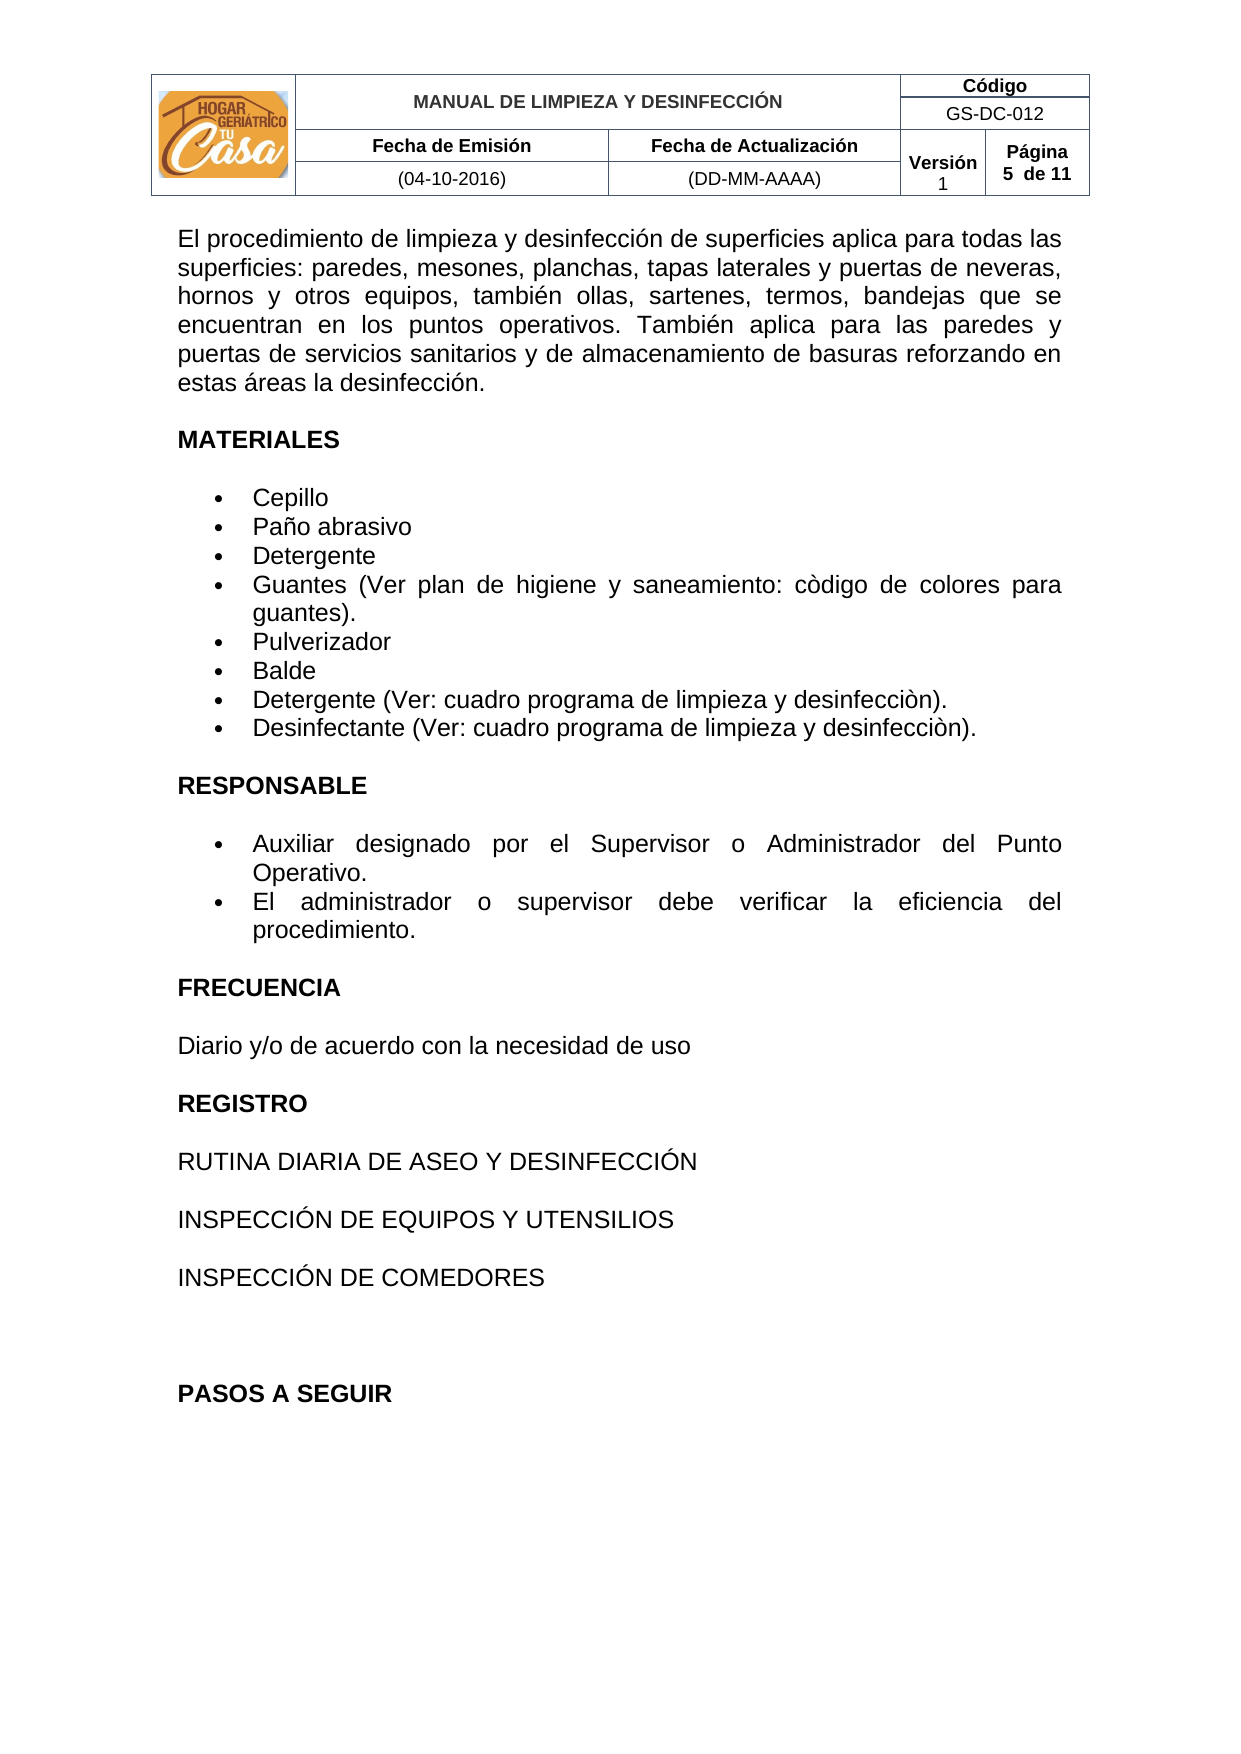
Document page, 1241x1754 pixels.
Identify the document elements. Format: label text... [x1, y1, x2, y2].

list Detergente (Ver: cuadro programa de limpieza y desinfecciòn). [215, 685, 1063, 713]
list Paño abrasivo [215, 512, 1063, 541]
text El procedimiento de limpieza y desinfección de superficies aplica para todas las superficies: paredes, mesones, planchas, tapas laterales y puertas de neveras, hornos y otros equipos, también ollas, sartenes, termos, bandejas que se encuentran en los puntos operativos. También aplica para las paredes y puertas de servicios sanitarios y de almacenamiento de basuras reforzando en estas áreas la desinfección. [177, 224, 1063, 396]
list Cepillo [215, 483, 1063, 512]
text Diario y/o de acuerdo con la necesidad de uso [177, 1031, 1063, 1060]
list Desinfectante (Ver: cuadro programa de limpieza y desinfecciòn). [215, 713, 1063, 742]
picture [158, 91, 289, 178]
text RESPONSABLE [177, 771, 1063, 800]
text RUTINA DIARIA DE ASEO Y DESINFECCIÓN [177, 1147, 1063, 1176]
list Guantes (Ver plan de higiene y saneamiento: còdigo de colores para guantes). [215, 570, 1063, 627]
list Detergente [215, 541, 1063, 570]
text REGISTRO [177, 1089, 1063, 1118]
text PASOS A SEGUIR [177, 1379, 1063, 1408]
list El administrador o supervisor debe verificar la eficiencia del procedimiento. [215, 887, 1063, 944]
text INSPECCIÓN DE EQUIPOS Y UTENSILIOS [177, 1205, 1063, 1234]
list Balde [215, 656, 1063, 685]
text FRECUENCIA [177, 973, 1063, 1002]
text MATERIALES [177, 426, 1063, 454]
text INSPECCIÓN DE COMEDORES [177, 1263, 1063, 1292]
list Auxiliar designado por el Supervisor o Administrador del Punto Operativo. [215, 829, 1063, 887]
list Pulverizador [215, 627, 1063, 656]
